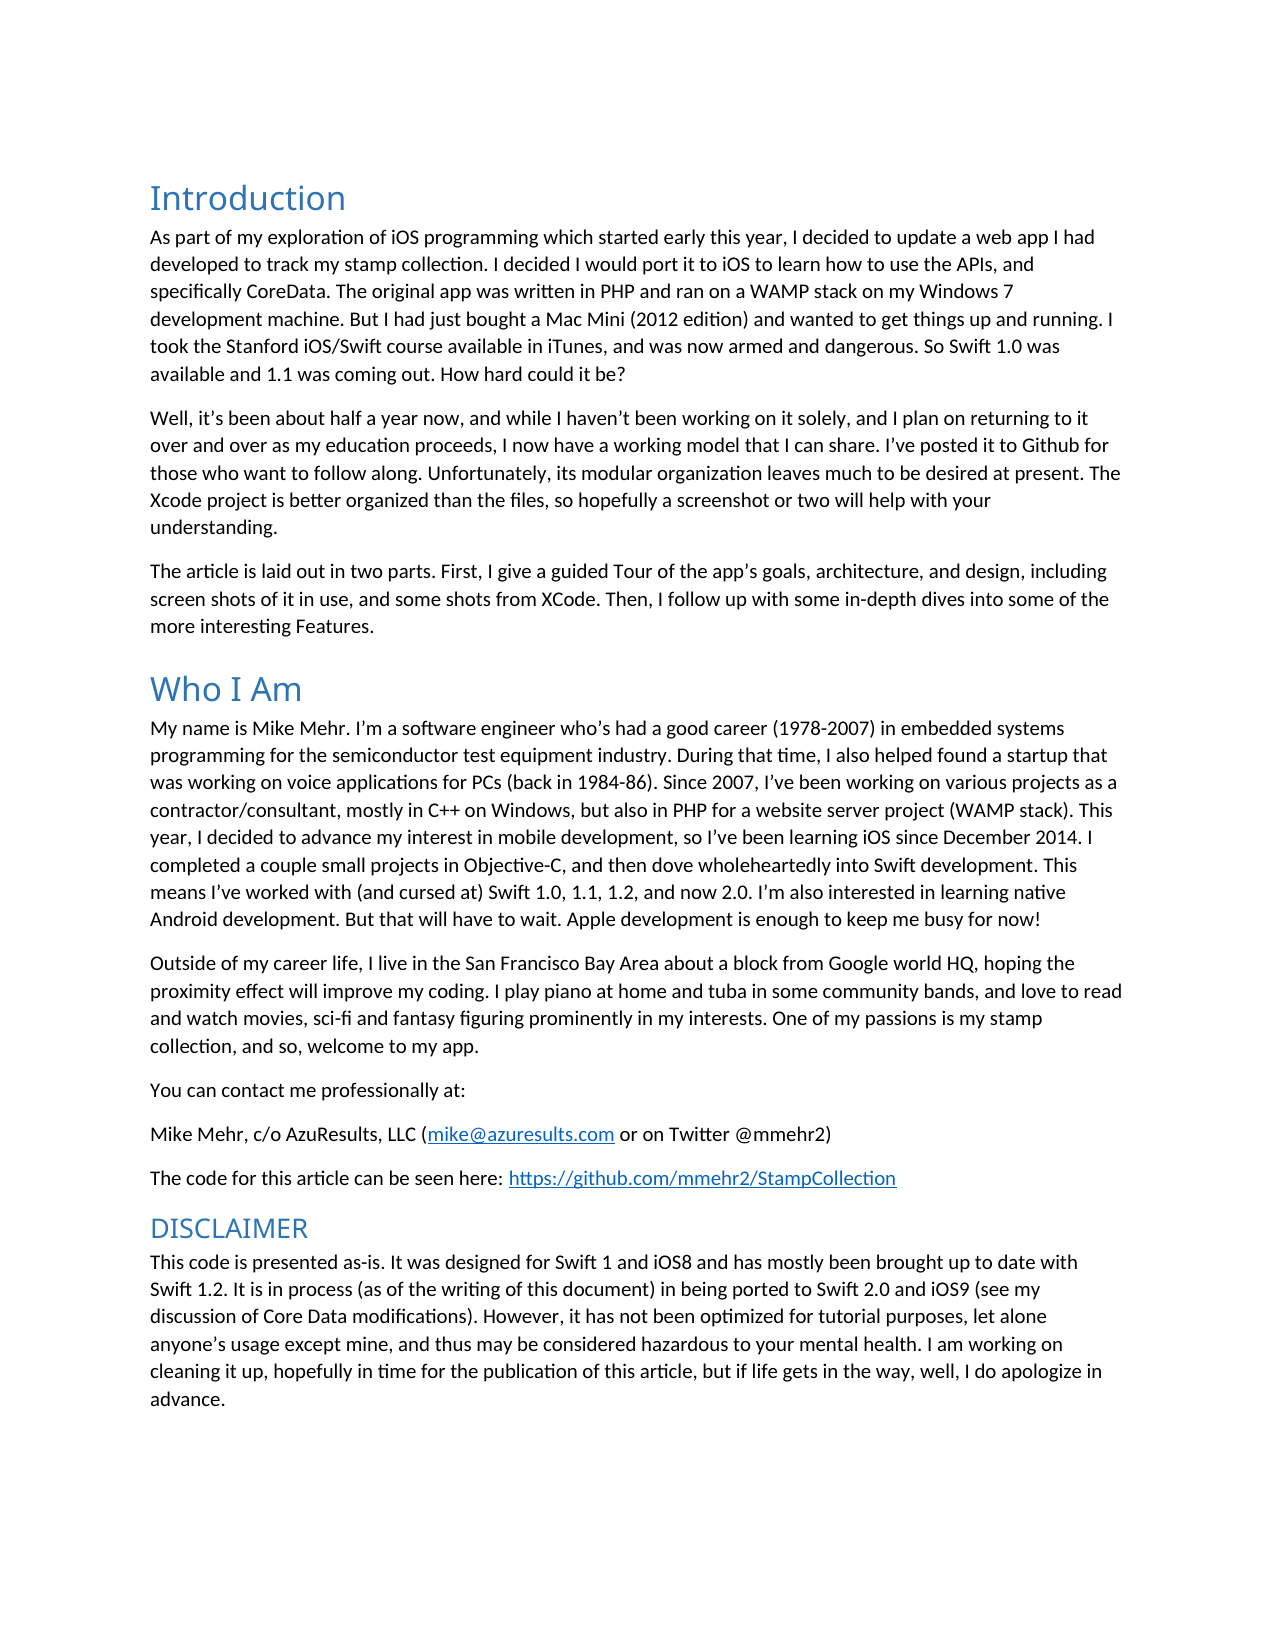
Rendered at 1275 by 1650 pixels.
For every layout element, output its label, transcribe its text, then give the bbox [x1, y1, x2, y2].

text You can contact me professionally at: [150, 1077, 1125, 1102]
subtitle Introduction [150, 175, 1125, 220]
text The article is laid out in two parts. First, I give a guided Tour of the app’s goals, architecture, and design, including screen shots of it in use, and some shots from XCode. Then, I follow up with some in-depth dives into some of the more interesting Features. [150, 559, 1125, 639]
text Well, it’s been about half a year now, and while I haven’t been working on it solely, and I plan on returning to it over and over as my education proceeds, I now have a working model that I can share. I’ve posted it to Github for those who want to follow along. Unfortunately, its modular organization leaves much to be desired at present. The Xcode project is better organized than the files, so hopefully a screenshot or two will help with your understanding. [150, 405, 1125, 540]
subtitle DISCLAIMER [150, 1209, 1125, 1246]
text The code for this article can be seen here: https://github.com/mmehr2/StampCollection [150, 1165, 1125, 1190]
text My name is Mike Mehr. I’m a software engineer who’s had a good career (1978-2007) in embedded systems programming for the semiconductor test equipment industry. During that time, I also helped found a startup that was working on voice applications for PCs (back in 1984-86). Since 2007, I’ve been working on various projects as a contractor/consultant, mostly in C++ on Windows, but also in PHP for a website server project (WAMP stack). This year, I decided to advance my interest in mobile development, so I’ve been learning iOS since December 2014. I completed a couple small projects in Objective-C, and then dove wholeheartedly into Swift development. This means I’ve worked with (and cursed at) Swift 1.0, 1.1, 1.2, and now 2.0. I’m also interested in learning native Android development. But that will have to wait. Apple development is enough to keep me busy for now! [150, 715, 1125, 932]
text Mike Mehr, c/o AzuResults, LLC (mike@azuresults.com or on Twitter @mmehr2) [150, 1121, 1125, 1146]
text This code is presented as-is. It was designed for Swift 1 and iOS8 and has mostly been brought up to date with Swift 1.2. It is in process (as of the writing of this document) in being ported to Swift 2.0 and iOS9 (see my discussion of Core Data modifications). However, it has not been optimized for tutorial purposes, let alone anyone’s usage except mine, and thus may be considered hazardous to your mental health. I am working on cleaning it up, hopefully in time for the publication of this article, but if life gets in the way, well, I do apologize in advance. [150, 1249, 1125, 1411]
subtitle Who I Am [150, 666, 1125, 711]
text Outside of my career life, I live in the San Francisco Bay Area about a block from Google world HQ, hoping the proximity effect will improve my coding. I play piano at home and tuba in some community bands, and love to read and watch movies, sci-fi and fantasy figuring prominently in my interests. One of my passions is my stamp collection, and so, welcome to my app. [150, 951, 1125, 1058]
text As part of my exploration of iOS programming which started early this year, I decided to update a web app I had developed to track my stamp collection. I decided I would port it to iOS to learn how to use the APIs, and specifically CoreData. The original app was written in PHP and ran on a WAMP stack on my Windows 7 development machine. But I had just bought a Mac Mini (2012 edition) and wanted to get things up and running. I took the Stanford iOS/Swift course available in iTunes, and was now armed and dangerous. So Swift 1.0 was available and 1.1 was coming out. How hard could it be? [150, 224, 1125, 386]
